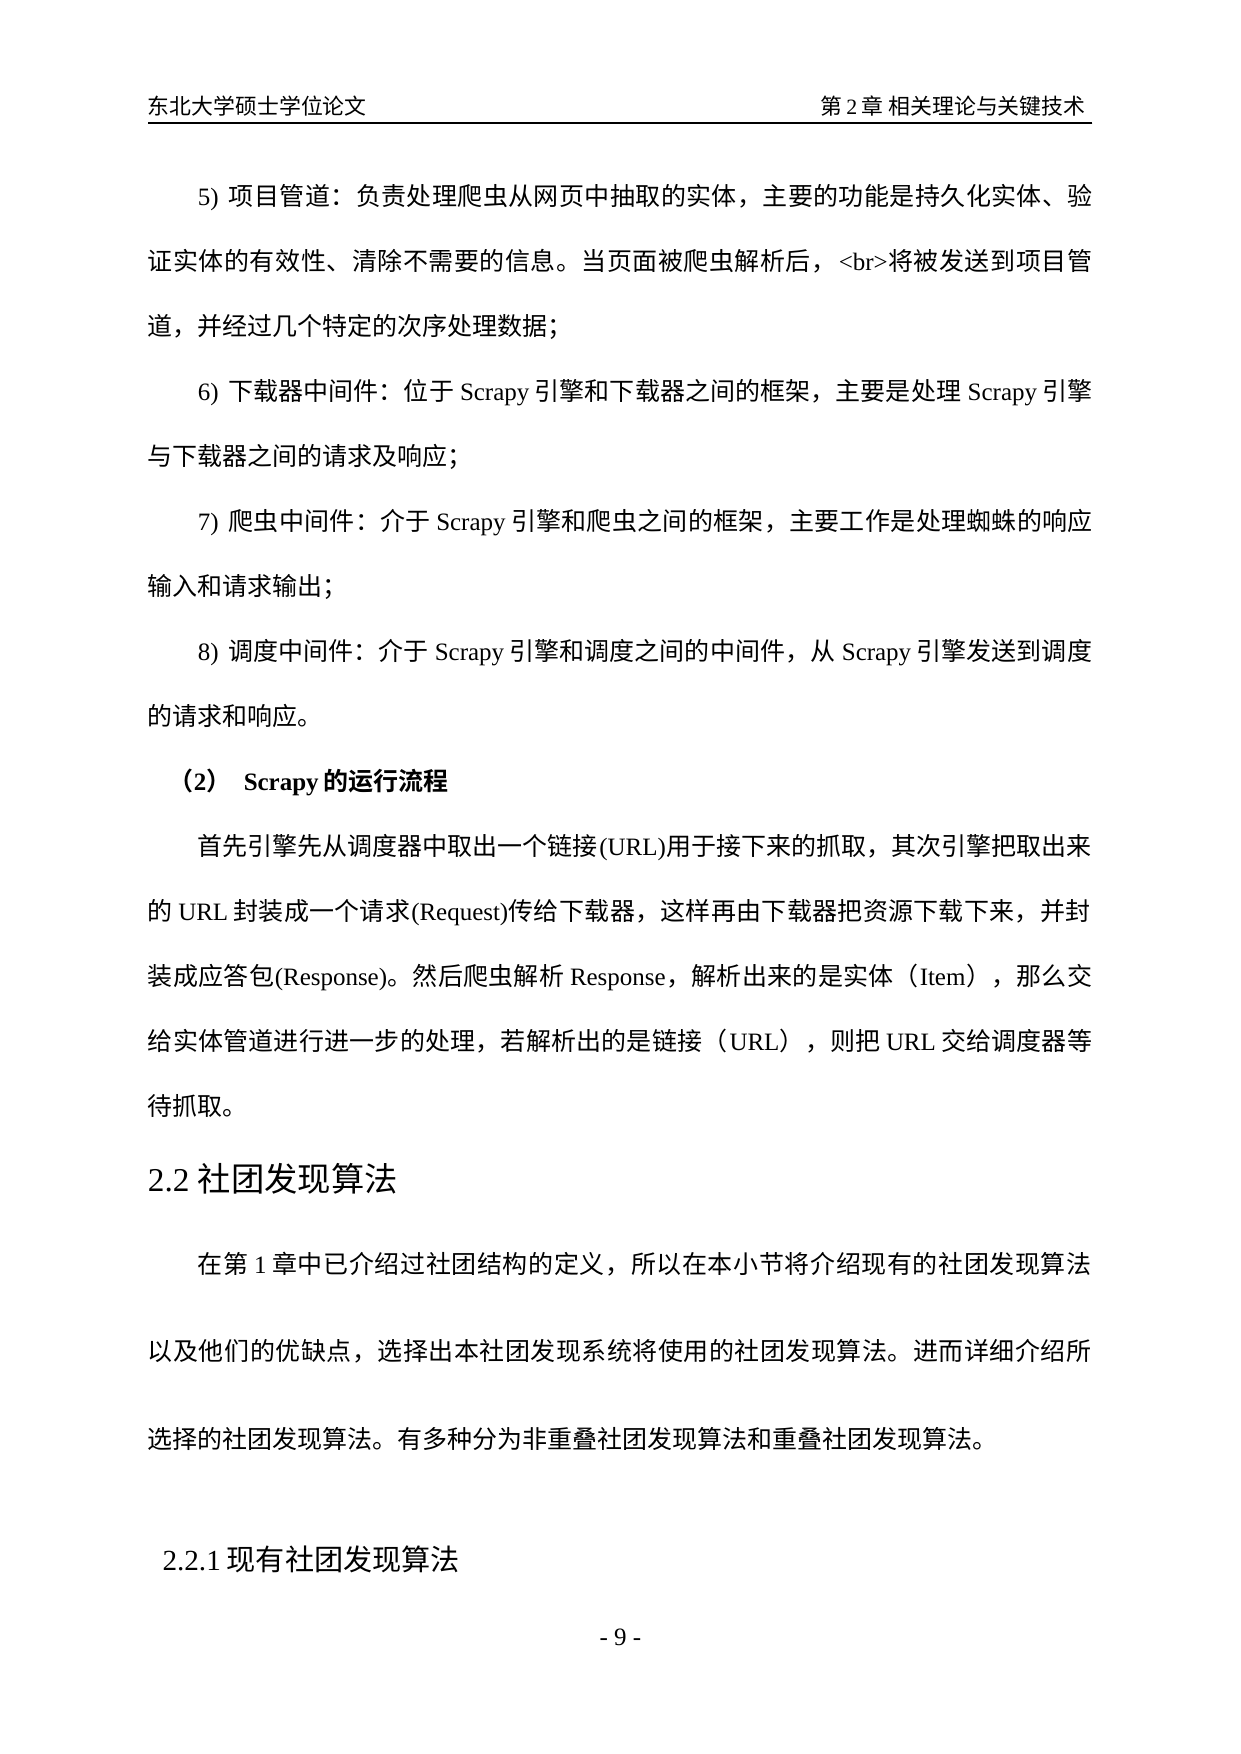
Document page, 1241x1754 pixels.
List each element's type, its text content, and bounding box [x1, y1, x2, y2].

list 调度中间件：介于Scrapy引擎和调度之间的中间件，从Scrapy引擎发送到调度的请求和响应。 [148, 617, 1092, 747]
text 在第1章中已介绍过社团结构的定义，所以在本小节将介绍现有的社团发现算法以及他们的优缺点，选择出本社团发现系统将使用的社团发现算法。进而详细介绍所选择的社团发现算法。有多种分为非重叠社团发现算法和重叠社团发现算法。 [148, 1230, 1092, 1470]
text 首先引擎先从调度器中取出一个链接(URL)用于接下来的抓取，其次引擎把取出来的URL封装成一个请求(Request)传给下载器，这样再由下载器把资源下载下来，并封装成应答包(Response)。然后爬虫解析Response，解析出来的是实体（Item），那么交给实体管道进行进一步的处理，若解析出的是链接（URL），则把URL交给调度器等待抓取。 [148, 812, 1092, 1137]
subtitle 2.2.1现有社团发现算法 [148, 1525, 1092, 1590]
subtitle 2.2 社团发现算法 [148, 1153, 1092, 1201]
list 爬虫中间件：介于Scrapy引擎和爬虫之间的框架，主要工作是处理蜘蛛的响应输入和请求输出； [148, 487, 1092, 617]
list 项目管道：负责处理爬虫从网页中抽取的实体，主要的功能是持久化实体、验证实体的有效性、清除不需要的信息。当页面被爬虫解析后，<br>将被发送到项目管道，并经过几个特定的次序处理数据； [148, 162, 1092, 357]
list 下载器中间件：位于Scrapy引擎和下载器之间的框架，主要是处理Scrapy引擎与下载器之间的请求及响应； [148, 357, 1092, 487]
list Scrapy的运行流程 [168, 747, 1092, 812]
